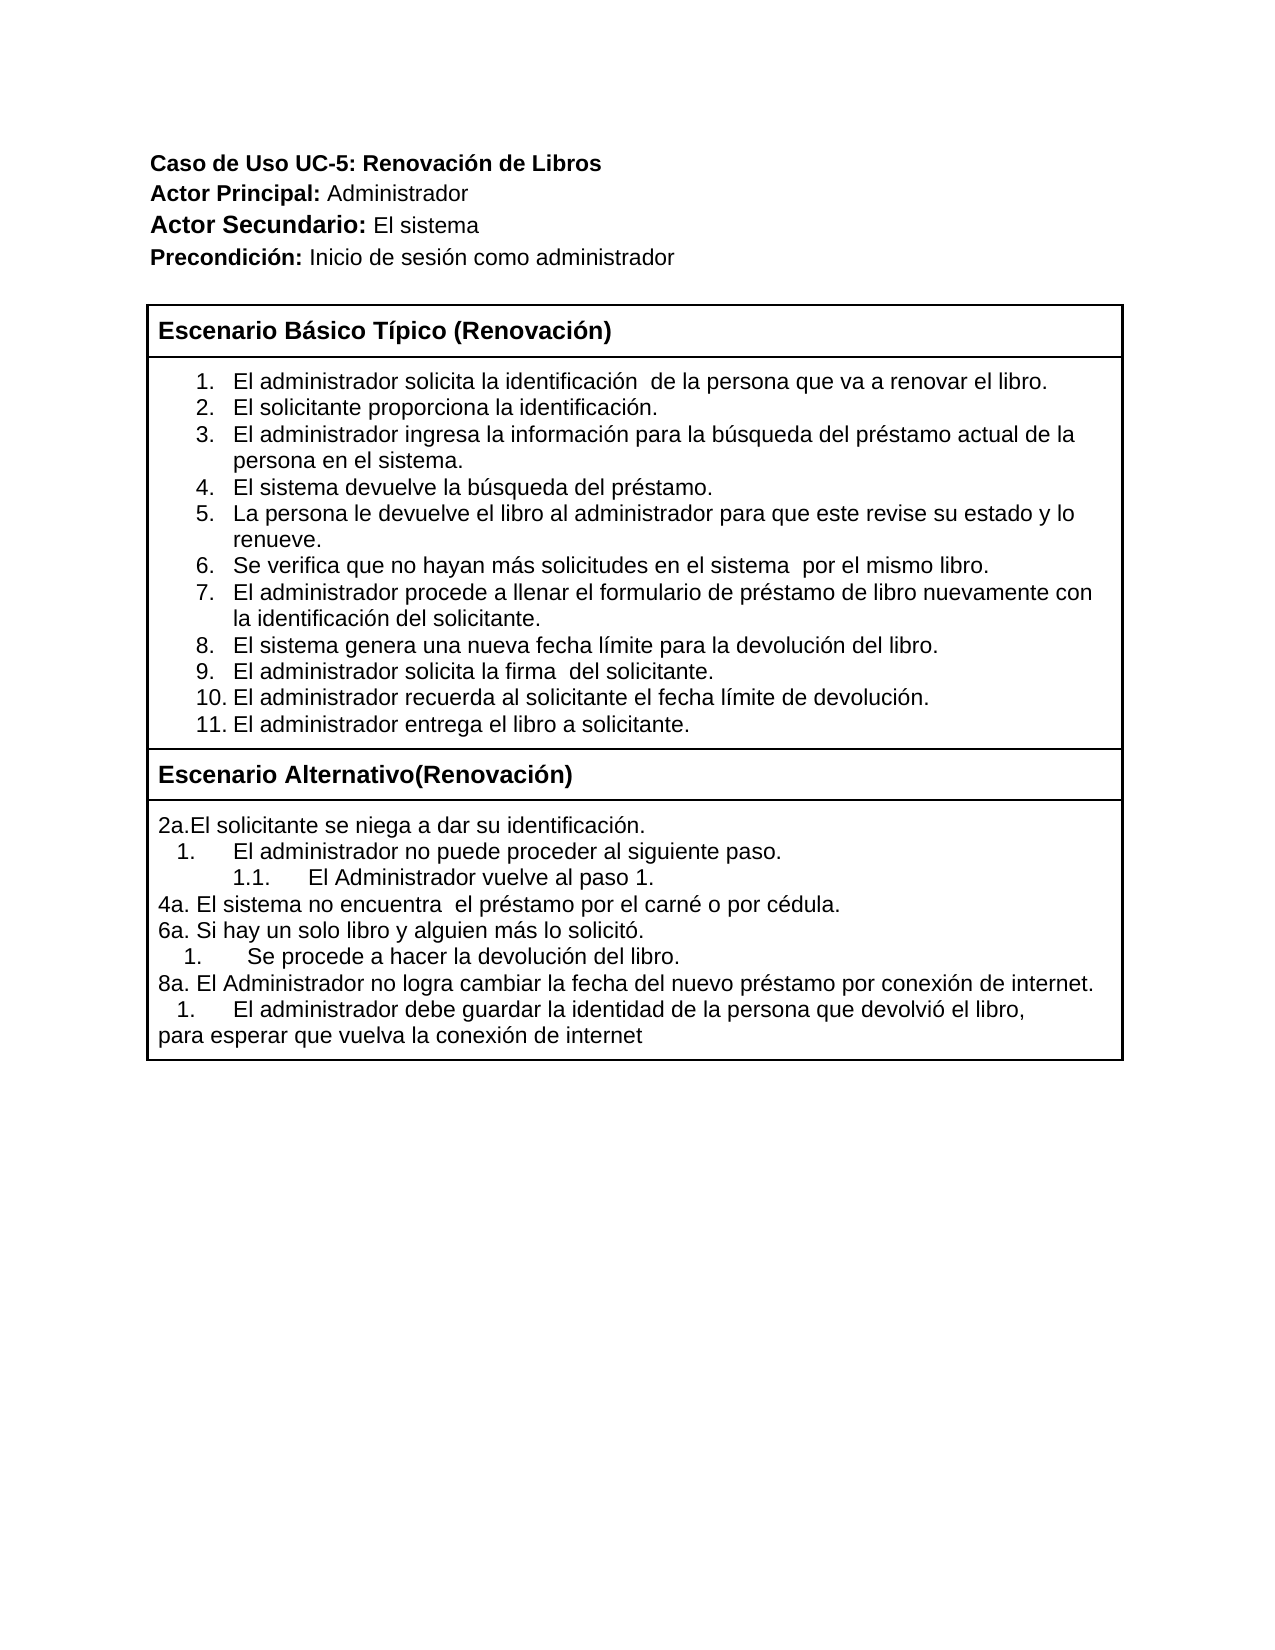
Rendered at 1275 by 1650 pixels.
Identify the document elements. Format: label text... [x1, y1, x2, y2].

text Actor Secundario: El sistema [150, 210, 1125, 239]
text Caso de Uso UC-5: Renovación de Libros [150, 150, 1125, 176]
text Actor Principal: Administrador [150, 180, 1125, 207]
table_header Escenario Básico Típico (Renovación) [149, 306, 1121, 356]
table_cell El administrador solicita la identificación de la persona que va a renovar el libro. El solicitante proporciona la identificación. El administrador ingresa la información para la búsqueda del préstamo actual de la persona en el sistema. El sistema devuelve la búsqueda del préstamo. La persona le devuelve el libro al administrador para que este revise su estado y lo renueve. Se verifica que no hayan más solicitudes en el sistema por el mismo libro. El administrador procede a llenar el formulario de préstamo de libro nuevamente con la identificación del solicitante. El sistema genera una nueva fecha límite para la devolución del libro. El administrador solicita la firma del solicitante. El administrador recuerda al solicitante el fecha límite de devolución. El administrador entrega el libro a solicitante. [149, 358, 1121, 747]
table_cell 2a.El solicitante se niega a dar su identificación. El administrador no puede proceder al siguiente paso. El Administrador vuelve al paso 1. 4a. El sistema no encuentra el préstamo por el carné o por cédula. 6a. Si hay un solo libro y alguien más lo solicitó. 1. Se procede a hacer la devolución del libro. 8a. El Administrador no logra cambiar la fecha del nuevo préstamo por conexión de internet. El administrador debe guardar la identidad de la persona que devolvió el libro, para esperar que vuelva la conexión de internet [149, 801, 1121, 1059]
table_cell Escenario Alternativo(Renovación) [149, 750, 1121, 799]
text Precondición: Inicio de sesión como administrador [150, 243, 1125, 270]
